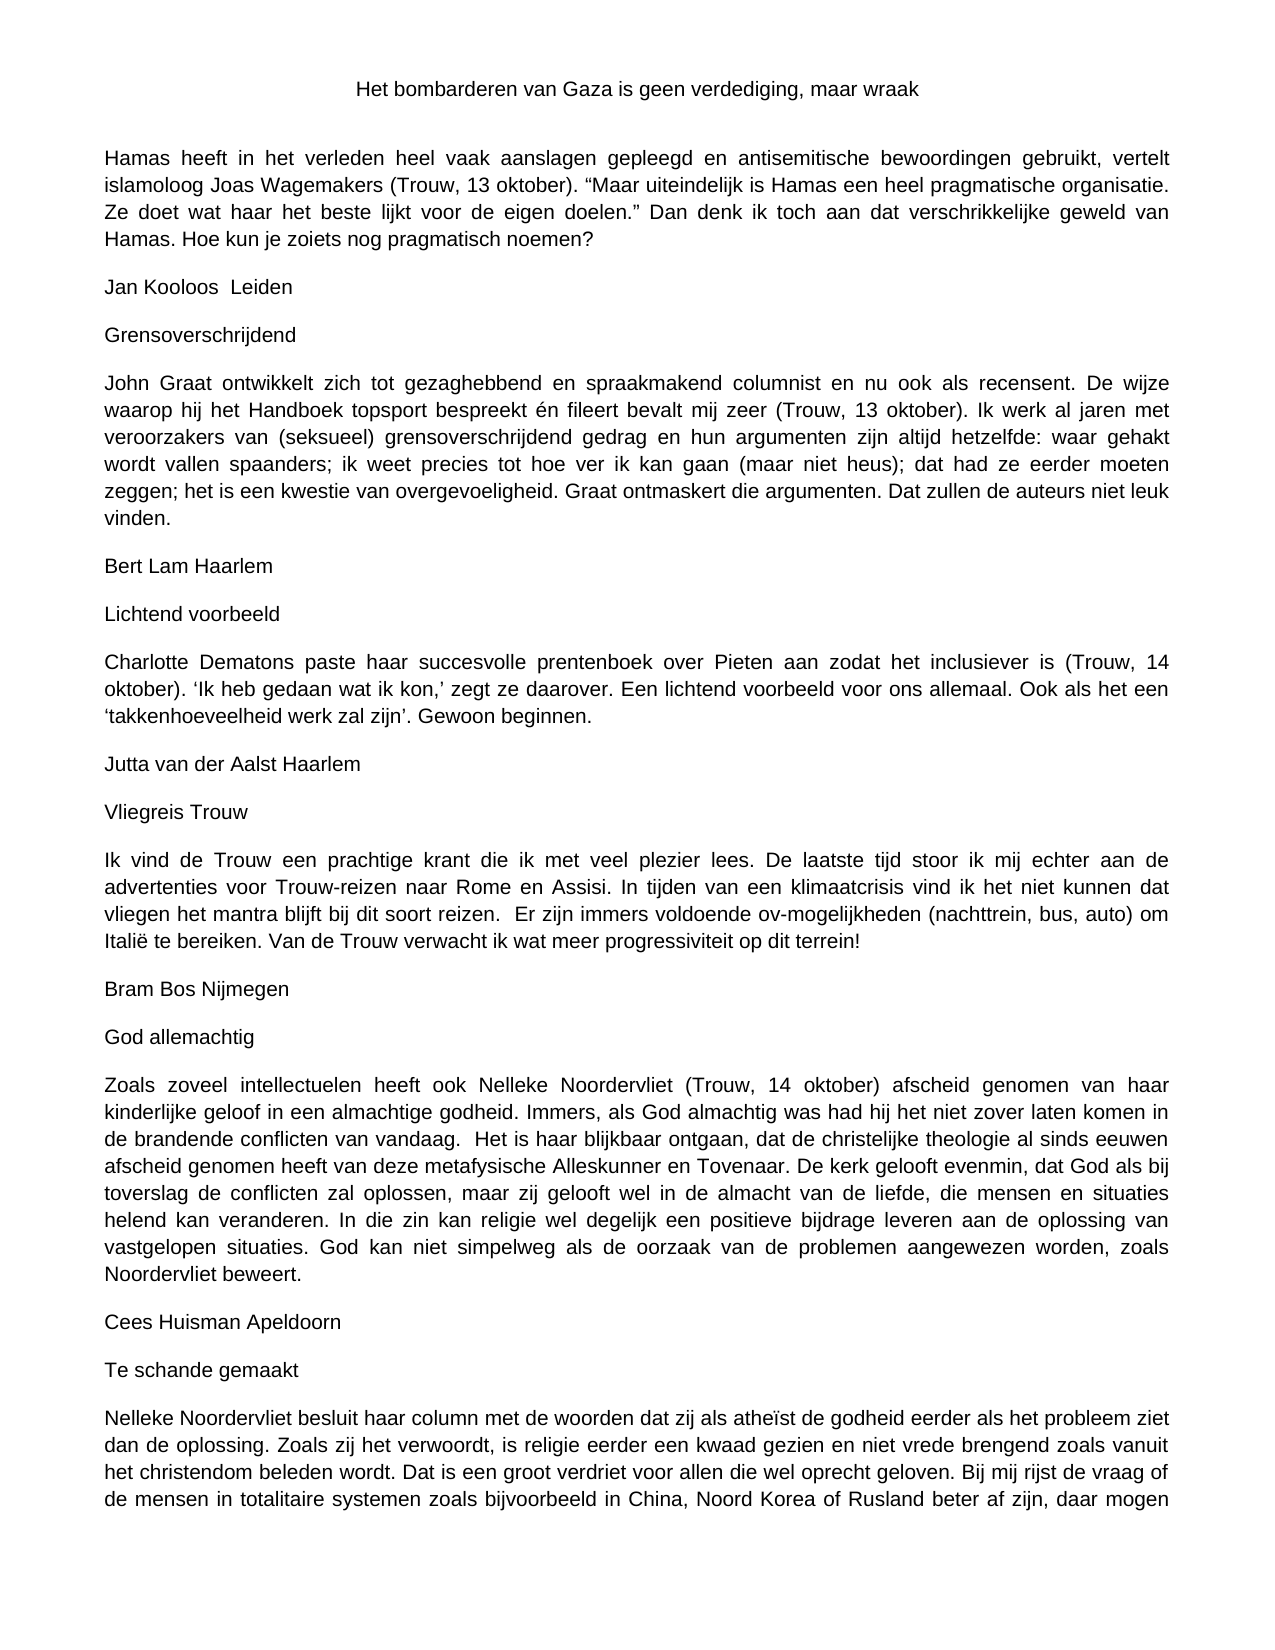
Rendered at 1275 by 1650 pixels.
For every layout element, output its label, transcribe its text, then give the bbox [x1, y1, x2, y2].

text Jutta van der Aalst Haarlem [104, 748, 1171, 776]
text Te schande gemaakt [104, 1355, 1171, 1382]
text Grensoverschrijdend [104, 319, 1171, 346]
text Hamas heeft in het verleden heel vaak aanslagen gepleegd en antisemitische bewoordingen gebruikt, vertelt islamoloog Joas Wagemakers (Trouw, 13 oktober). “Maar uiteindelijk is Hamas een heel pragmatische organisatie. Ze doet wat haar het beste lijkt voor de eigen doelen.” Dan denk ik toch aan dat verschrikkelijke geweld van Hamas. Hoe kun je zoiets nog pragmatisch noemen? [104, 142, 1171, 251]
text God allemachtig [104, 1021, 1171, 1048]
text Vliegreis Trouw [104, 796, 1171, 823]
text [104, 1403, 1171, 1511]
text Charlotte Dematons paste haar succesvolle prentenboek over Pieten aan zodat het inclusiever is (Trouw, 14 oktober). ‘Ik heb gedaan wat ik kon,’ zegt ze daarover. Een lichtend voorbeeld voor ons allemaal. Ook als het een ‘takkenhoeveelheid werk zal zijn’. Gewoon beginnen. [104, 646, 1171, 728]
text Bert Lam Haarlem [104, 551, 1171, 578]
text Zoals zoveel intellectuelen heeft ook Nelleke Noordervliet (Trouw, 14 oktober) afscheid genomen van haar kinderlijke geloof in een almachtige godheid. Immers, als God almachtig was had hij het niet zover laten komen in de brandende conflicten van vandaag. Het is haar blijkbaar ontgaan, dat de christelijke theologie al sinds eeuwen afscheid genomen heeft van deze metafysische Alleskunner en Tovenaar. De kerk gelooft evenmin, dat God als bij toverslag de conflicten zal oplossen, maar zij gelooft wel in de almacht van de liefde, die mensen en situaties helend kan veranderen. In die zin kan religie wel degelijk een positieve bijdrage leveren aan de oplossing van vastgelopen situaties. God kan niet simpelweg als de oorzaak van de problemen aangewezen worden, zoals Noordervliet beweert. [104, 1069, 1171, 1286]
text Jan Kooloos Leiden [104, 271, 1171, 298]
text Bram Bos Nijmegen [104, 973, 1171, 1001]
text Cees Huisman Apeldoorn [104, 1307, 1171, 1334]
text Ik vind de Trouw een prachtige krant die ik met veel plezier lees. De laatste tijd stoor ik mij echter aan de advertenties voor Trouw-reizen naar Rome en Assisi. In tijden van een klimaatcrisis vind ik het niet kunnen dat vliegen het mantra blijft bij dit soort reizen. Er zijn immers voldoende ov-mogelijkheden (nachttrein, bus, auto) om Italië te bereiken. Van de Trouw verwacht ik wat meer progressiviteit op dit terrein! [104, 844, 1171, 953]
text John Graat ontwikkelt zich tot gezaghebbend en spraakmakend columnist en nu ook als recensent. De wijze waarop hij het Handboek topsport bespreekt én fileert bevalt mij zeer (Trouw, 13 oktober). Ik werk al jaren met veroorzakers van (seksueel) grensoverschrijdend gedrag en hun argumenten zijn altijd hetzelfde: waar gehakt wordt vallen spaanders; ik weet precies tot hoe ver ik kan gaan (maar niet heus); dat had ze eerder moeten zeggen; het is een kwestie van overgevoeligheid. Graat ontmaskert die argumenten. Dat zullen de auteurs niet leuk vinden. [104, 367, 1171, 530]
text Lichtend voorbeeld [104, 598, 1171, 626]
